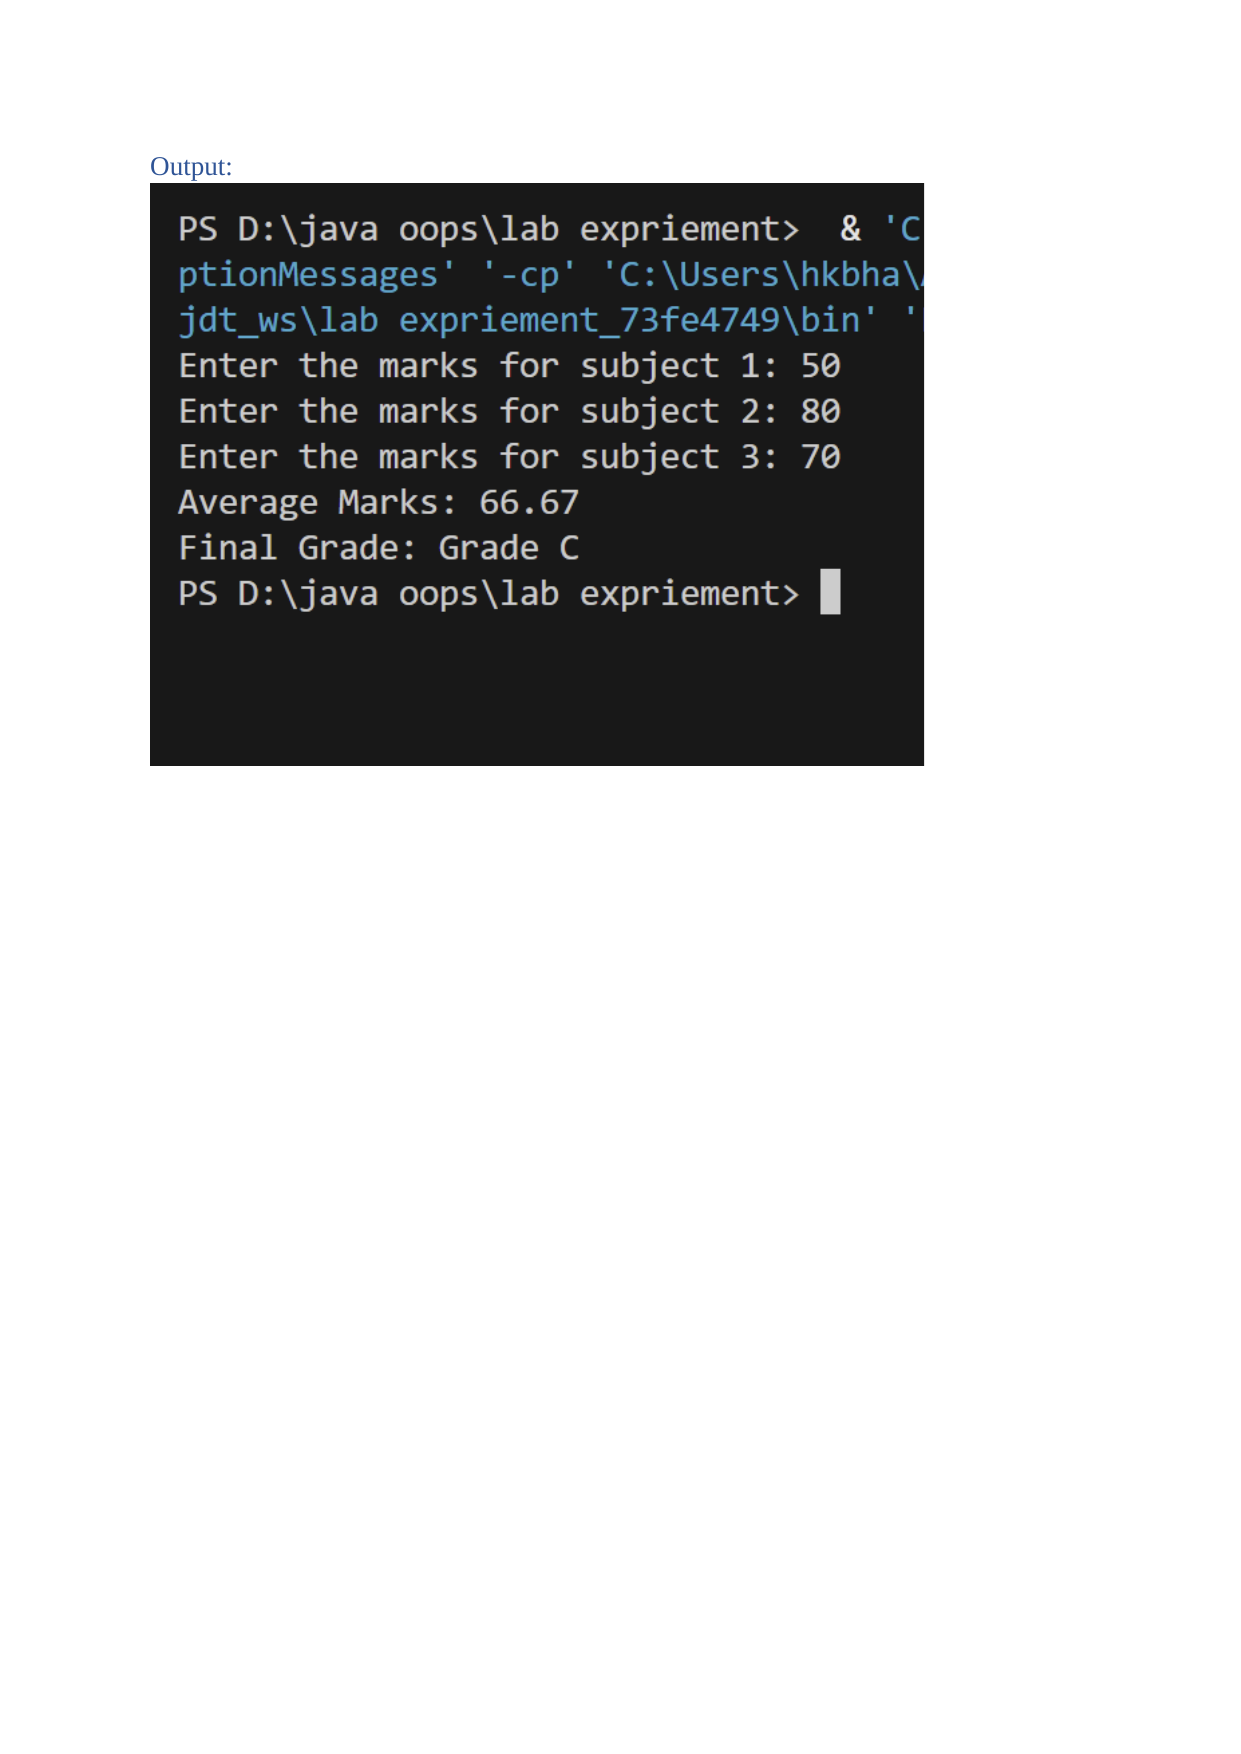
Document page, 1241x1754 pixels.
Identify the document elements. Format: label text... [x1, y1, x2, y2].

subtitle Output: [150, 150, 1090, 181]
picture [150, 183, 925, 766]
